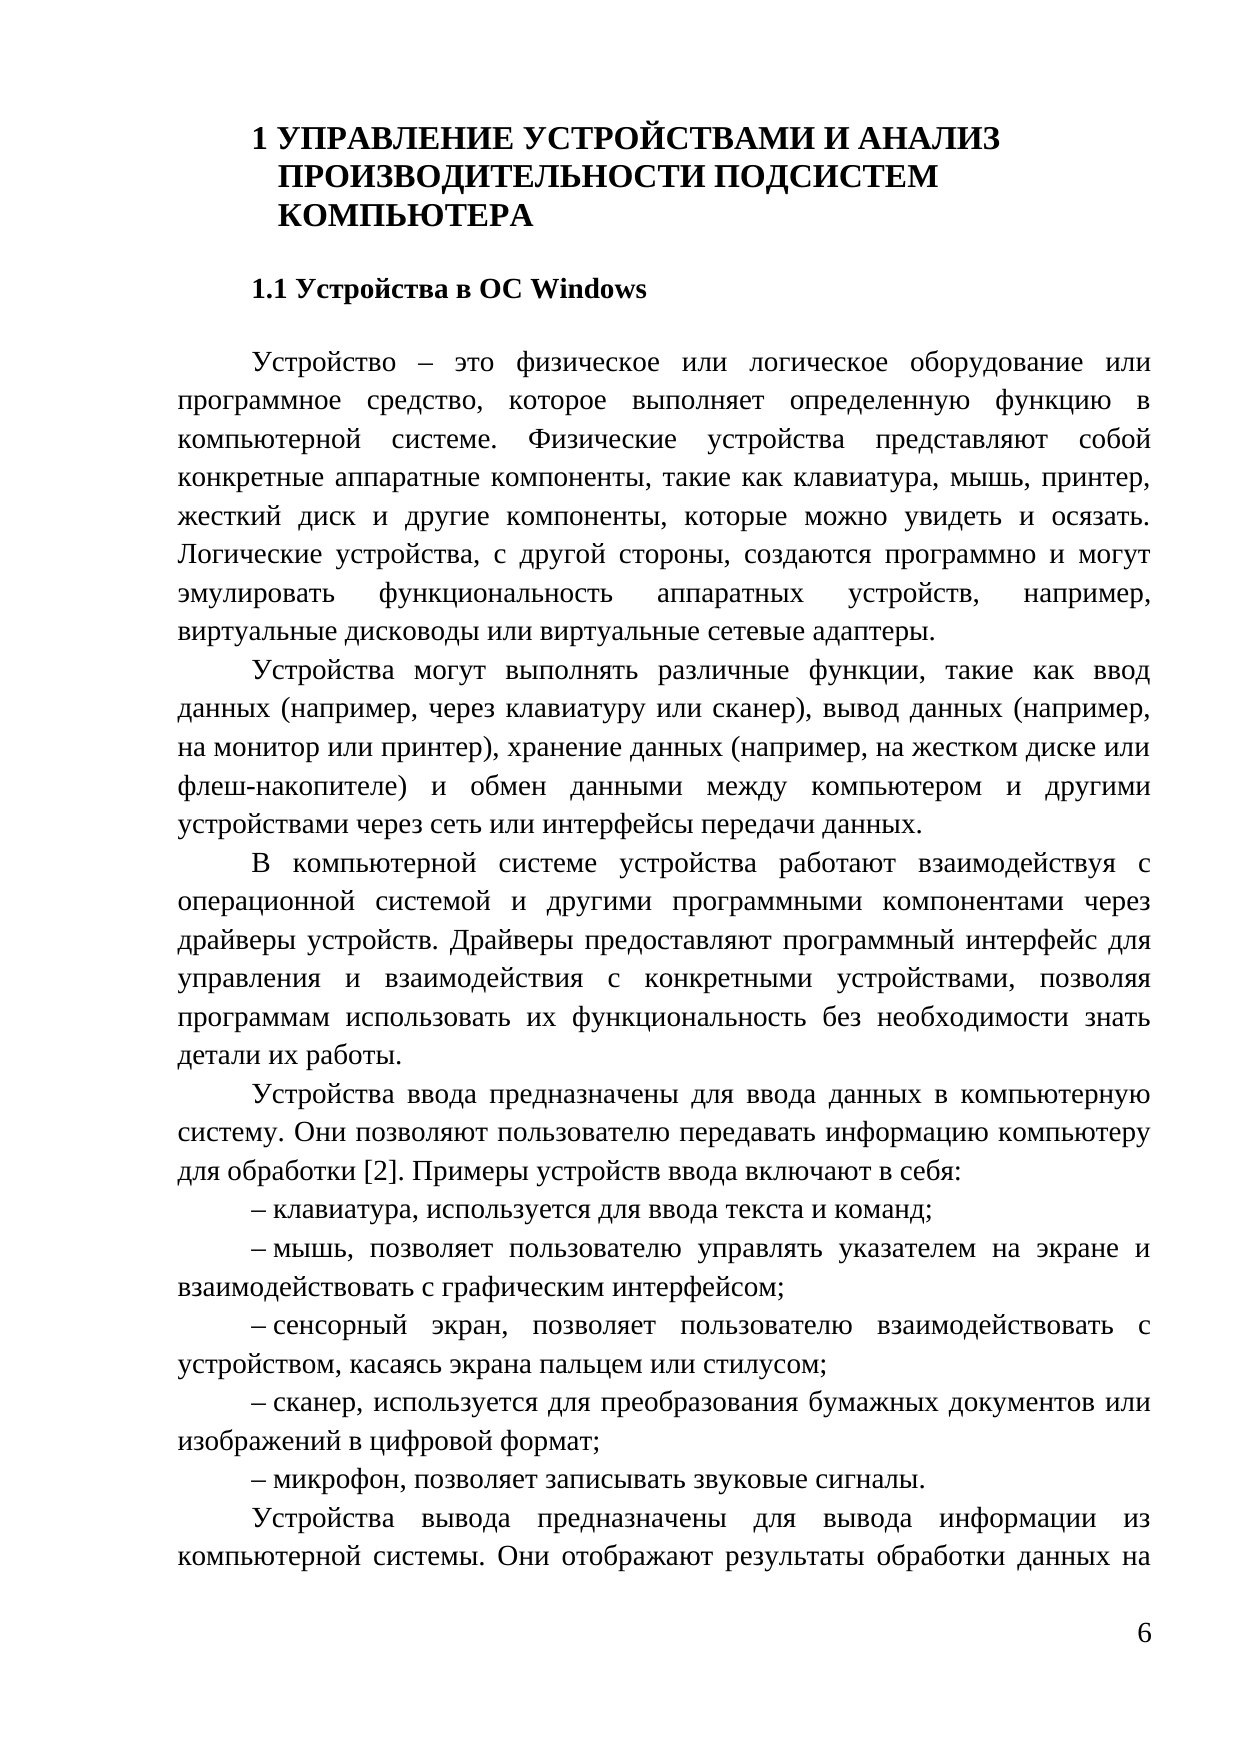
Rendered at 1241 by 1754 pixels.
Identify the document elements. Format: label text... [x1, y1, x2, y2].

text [177, 1500, 1152, 1572]
text клавиатура, используется для ввода текста и команд; [177, 1192, 1152, 1225]
text сканер, используется для преобразования бумажных документов или изображений в цифровой формат; [177, 1384, 1152, 1456]
text Устройства ввода предназначены для ввода данных в компьютерную систему. Они позволяют пользователю передавать информацию компьютеру для обработки [2]. Примеры устройств ввода включают в себя: [177, 1076, 1152, 1187]
text Устройство – это физическое или логическое оборудование или программное средство, которое выполняет определенную функцию в компьютерной системе. Физические устройства представляют собой конкретные аппаратные компоненты, такие как клавиатура, мышь, принтер, жесткий диск и другие компоненты, которые можно увидеть и осязать. Логические устройства, с другой стороны, создаются программно и могут эмулировать функциональность аппаратных устройств, например, виртуальные дисководы или виртуальные сетевые адаптеры. [177, 344, 1152, 647]
text Устройства в ОС Windows [251, 272, 1152, 305]
text микрофон, позволяет записывать звуковые сигналы. [177, 1461, 1152, 1495]
text В компьютерной системе устройства работают взаимодействуя с операционной системой и другими программными компонентами через драйверы устройств. Драйверы предоставляют программный интерфейс для управления и взаимодействия с конкретными устройствами, позволяя программам использовать их функциональность без необходимости знать детали их работы. [177, 845, 1152, 1071]
text сенсорный экран, позволяет пользователю взаимодействовать с устройством, касаясь экрана пальцем или стилусом; [177, 1307, 1152, 1379]
text Устройства могут выполнять различные функции, такие как ввод данных (например, через клавиатуру или сканер), вывод данных (например, на монитор или принтер), хранение данных (например, на жестком диске или флеш-накопителе) и обмен данными между компьютером и другими устройствами через сеть или интерфейсы передачи данных. [177, 652, 1152, 840]
text мышь, позволяет пользователю управлять указателем на экране и взаимодействовать с графическим интерфейсом; [177, 1230, 1152, 1302]
text Управление устройствами и анализ производительности подсистем компьютера [251, 118, 1152, 233]
